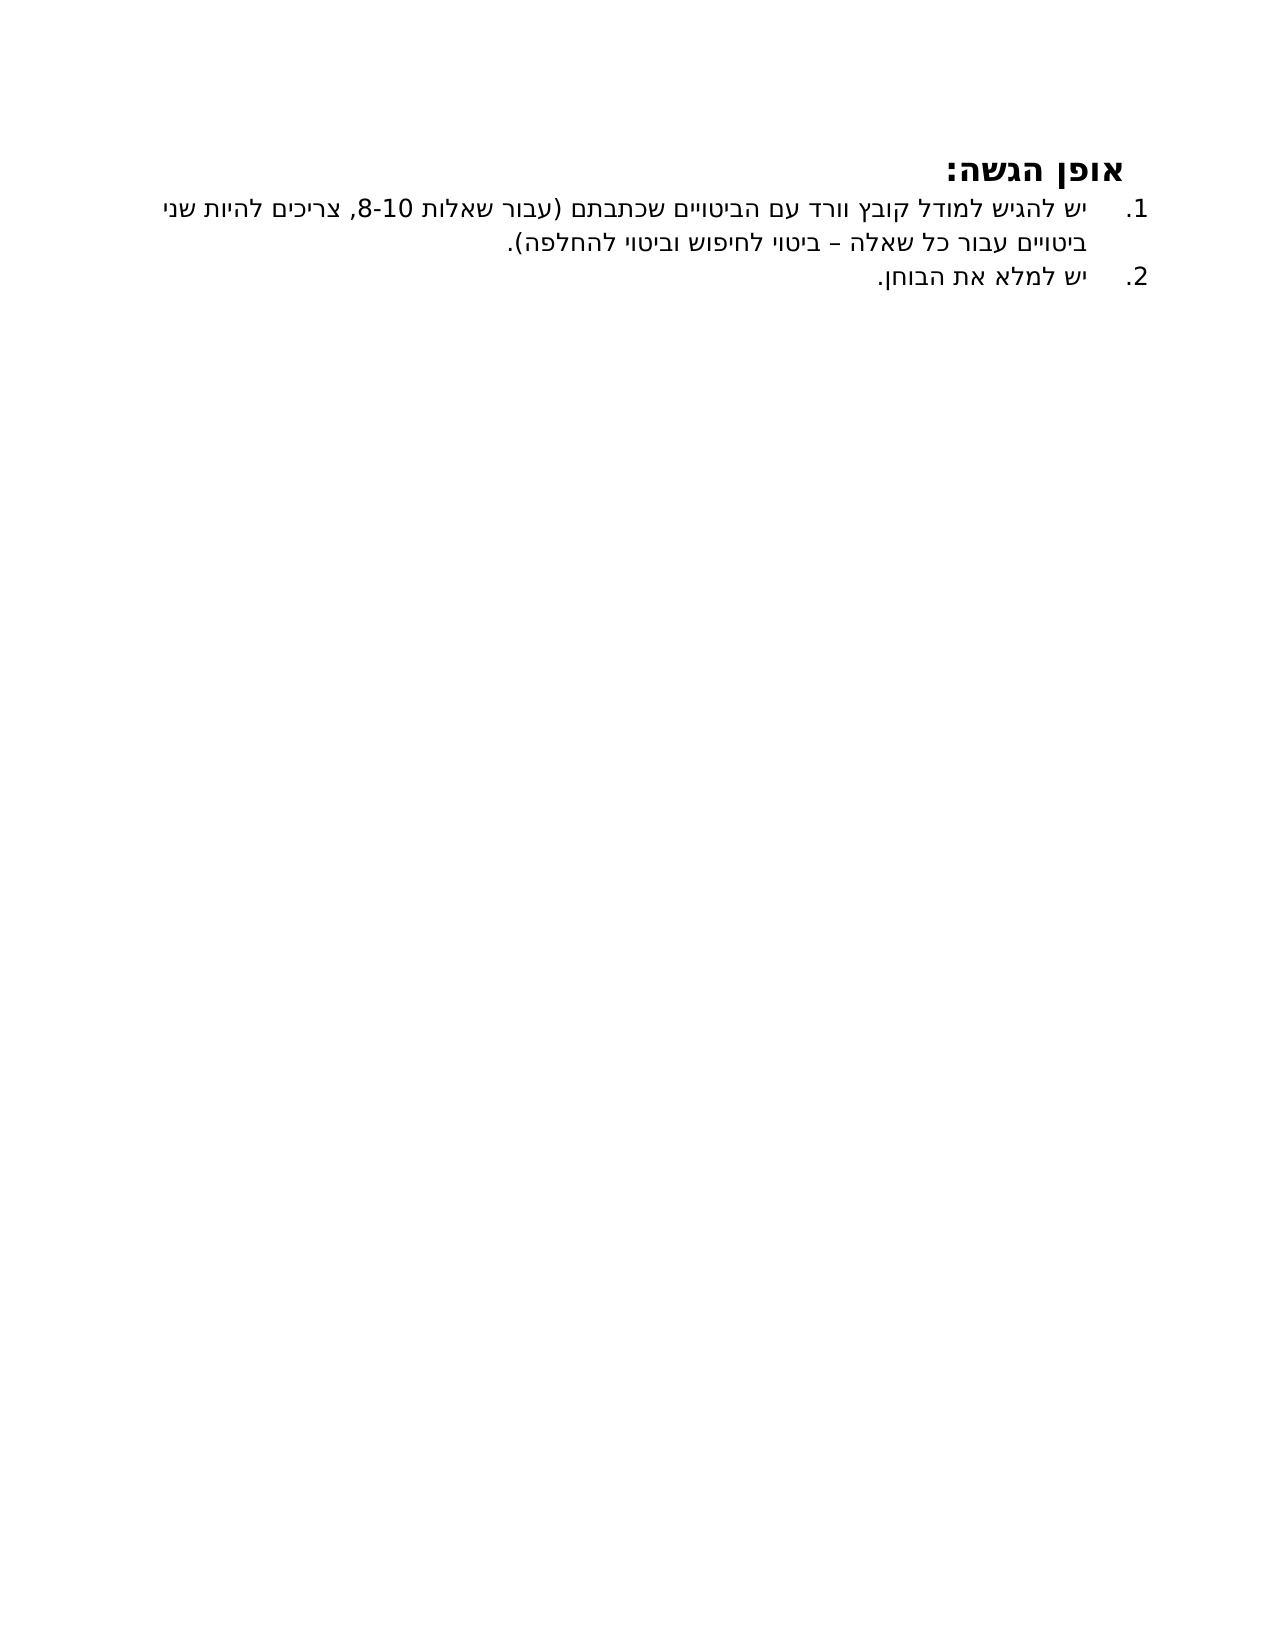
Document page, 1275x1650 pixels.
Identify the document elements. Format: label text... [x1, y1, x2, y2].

list יש למלא את הבוחן. [150, 262, 1125, 291]
list יש להגיש למודל קובץ וורד עם הביטויים שכתבתם (עבור שאלות 8-10, צריכים להיות שני ביטויים עבור כל שאלה – ביטוי לחיפוש וביטוי להחלפה). [150, 194, 1125, 257]
subtitle אופן הגשה: [150, 150, 1125, 189]
